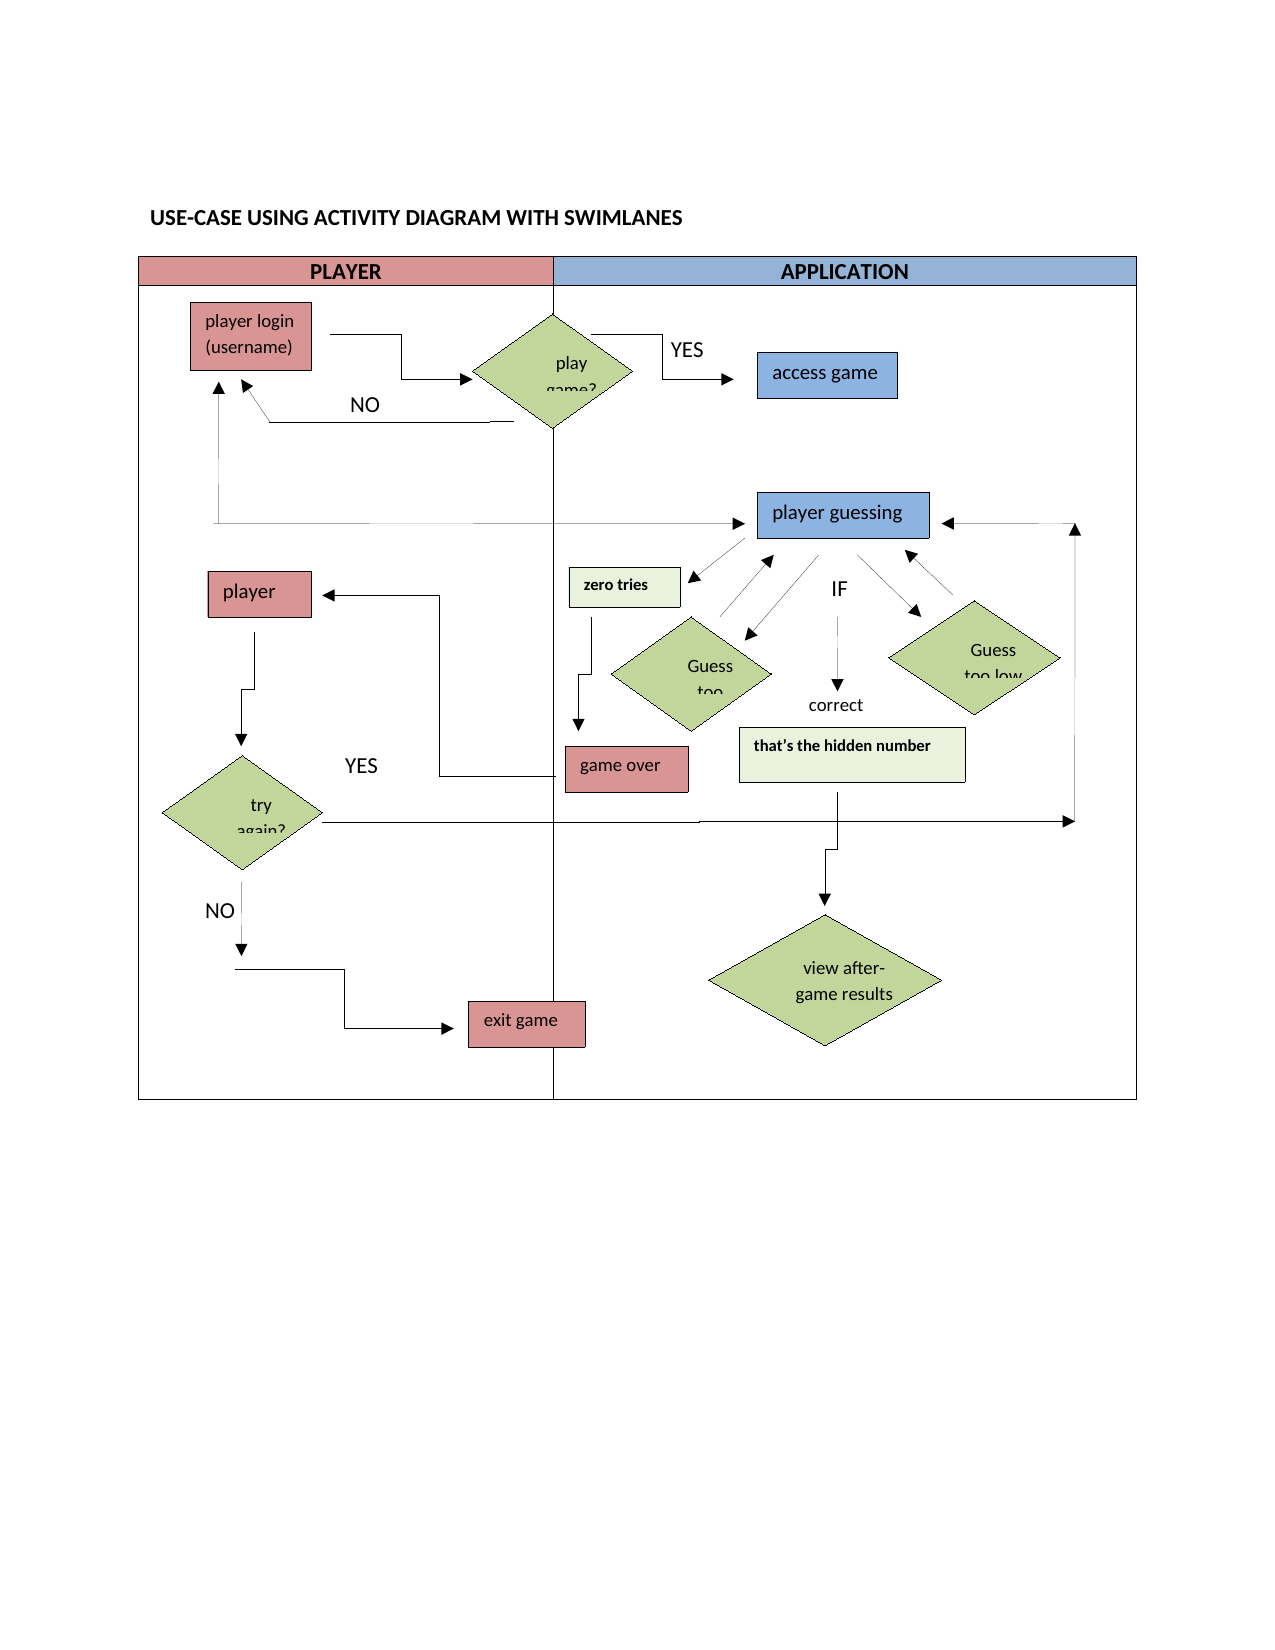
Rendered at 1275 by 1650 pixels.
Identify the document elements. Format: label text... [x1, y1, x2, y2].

table_cell [139, 286, 553, 1099]
table_header APPLICATION [554, 257, 1136, 285]
text USE-CASE USING ACTIVITY DIAGRAM WITH SWIMLANES [150, 203, 1125, 231]
table_cell [554, 286, 1136, 1099]
table_header PLAYER [139, 257, 553, 285]
